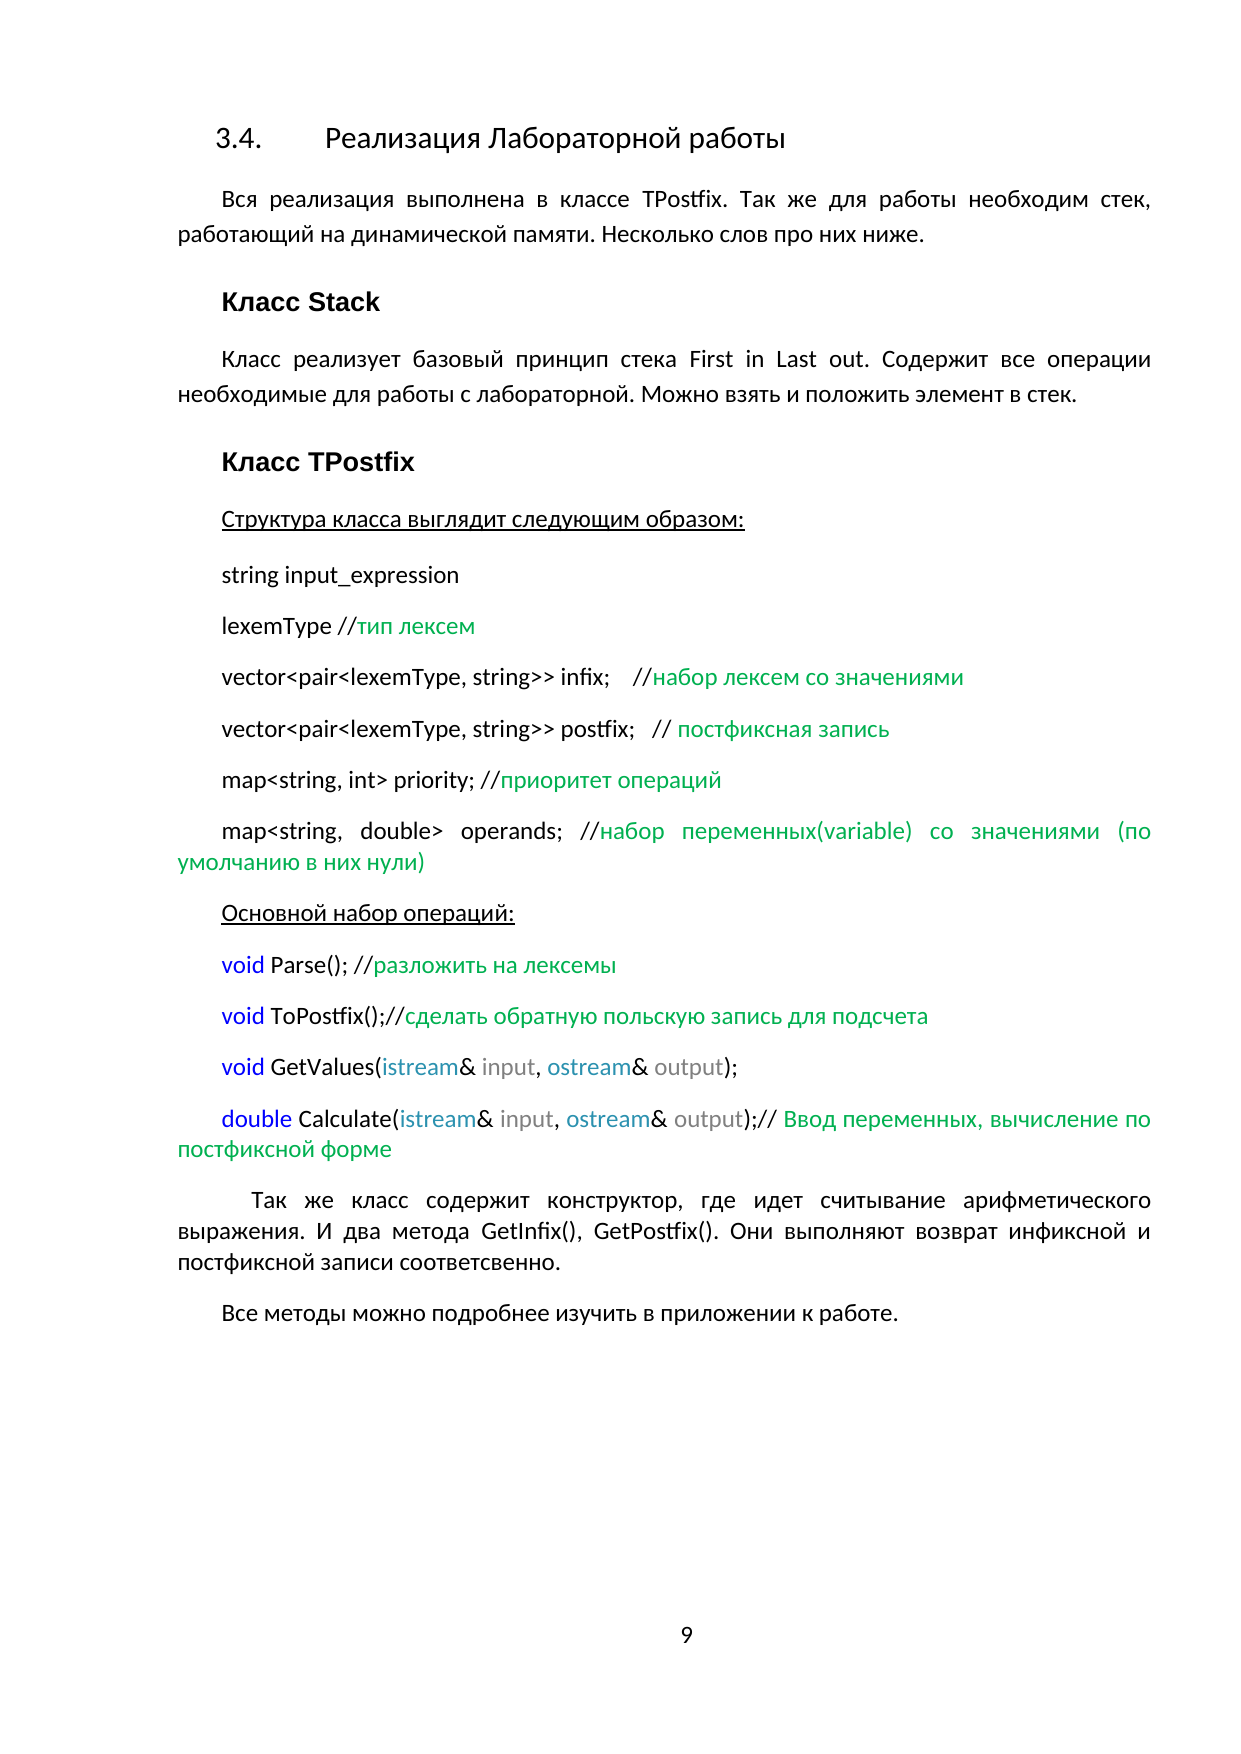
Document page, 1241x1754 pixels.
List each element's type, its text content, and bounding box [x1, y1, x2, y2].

text void ToPostfix();//сделать обратную польскую запись для подсчета [177, 1000, 1152, 1031]
text Так же класс содержит конструктор, где идет считывание арифметического выражения. И два метода GetInfix(), GetPostfix(). Они выполняют возврат инфиксной и постфиксной записи соответсвенно. [177, 1185, 1152, 1276]
text void Parse(); //разложить на лексемы [177, 949, 1152, 979]
subtitle Класс TPostfix [177, 446, 1152, 477]
text double Calculate(istream& input, ostream& output);// Ввод переменных, вычисление по постфиксной форме [177, 1103, 1152, 1164]
text void GetValues(istream& input, ostream& output); [177, 1051, 1152, 1082]
subtitle Реализация Лабораторной работы [215, 118, 1152, 156]
text Все методы можно подробнее изучить в приложении к работе. [177, 1297, 1152, 1328]
text lexemType //тип лексем [177, 610, 1152, 641]
subtitle Класс Stack [177, 286, 1152, 317]
text map<string, double> operands; //набор переменных(variable) со значениями (по умолчанию в них нули) [177, 816, 1152, 877]
text string input_expression [177, 559, 1152, 589]
text map<string, int> priority; //приоритет операций [177, 764, 1152, 795]
text Вся реализация выполнена в классе TPostfix. Так же для работы необходим стек, работающий на динамической памяти. Несколько слов про них ниже. [177, 183, 1152, 248]
text vector<pair<lexemType, string>> infix; //набор лексем со значениями [177, 661, 1152, 692]
text Структура класса выглядит следующим образом: [177, 503, 1152, 533]
text Класс реализует базовый принцип стека First in Last out. Содержит все операции необходимые для работы с лабораторной. Можно взять и положить элемент в стек. [177, 343, 1152, 408]
text vector<pair<lexemType, string>> postfix; // постфиксная запись [177, 713, 1152, 743]
text Основной набор операций: [177, 897, 1152, 928]
